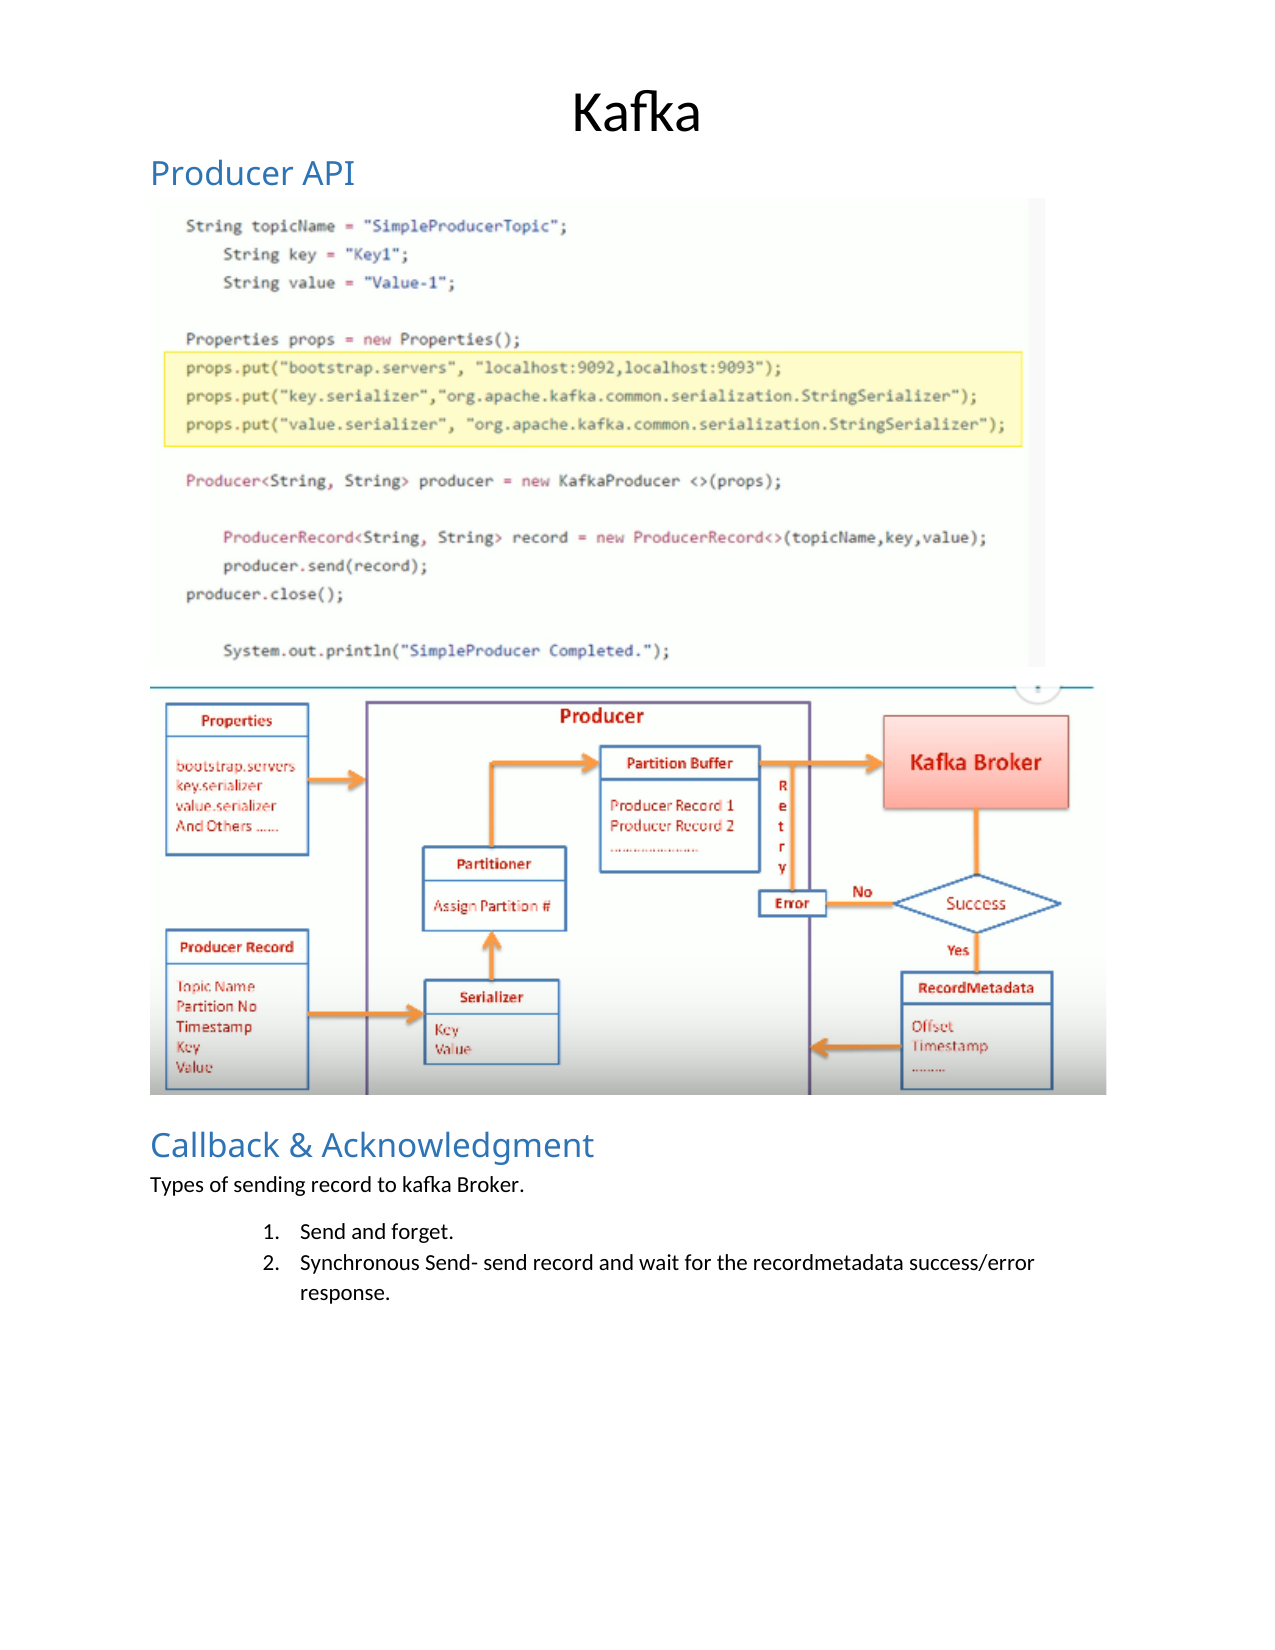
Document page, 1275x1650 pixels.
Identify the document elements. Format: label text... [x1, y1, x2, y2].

picture [150, 685, 1107, 1095]
list Synchronous Send- send record and wait for the recordmetadata success/error response. [262, 1248, 1125, 1306]
subtitle Callback & Acknowledgment [150, 1122, 1125, 1167]
subtitle Producer API [150, 150, 1125, 195]
picture [150, 198, 1046, 667]
text Types of sending record to kafka Broker. [150, 1171, 1125, 1198]
list Send and forget. [262, 1217, 1125, 1245]
